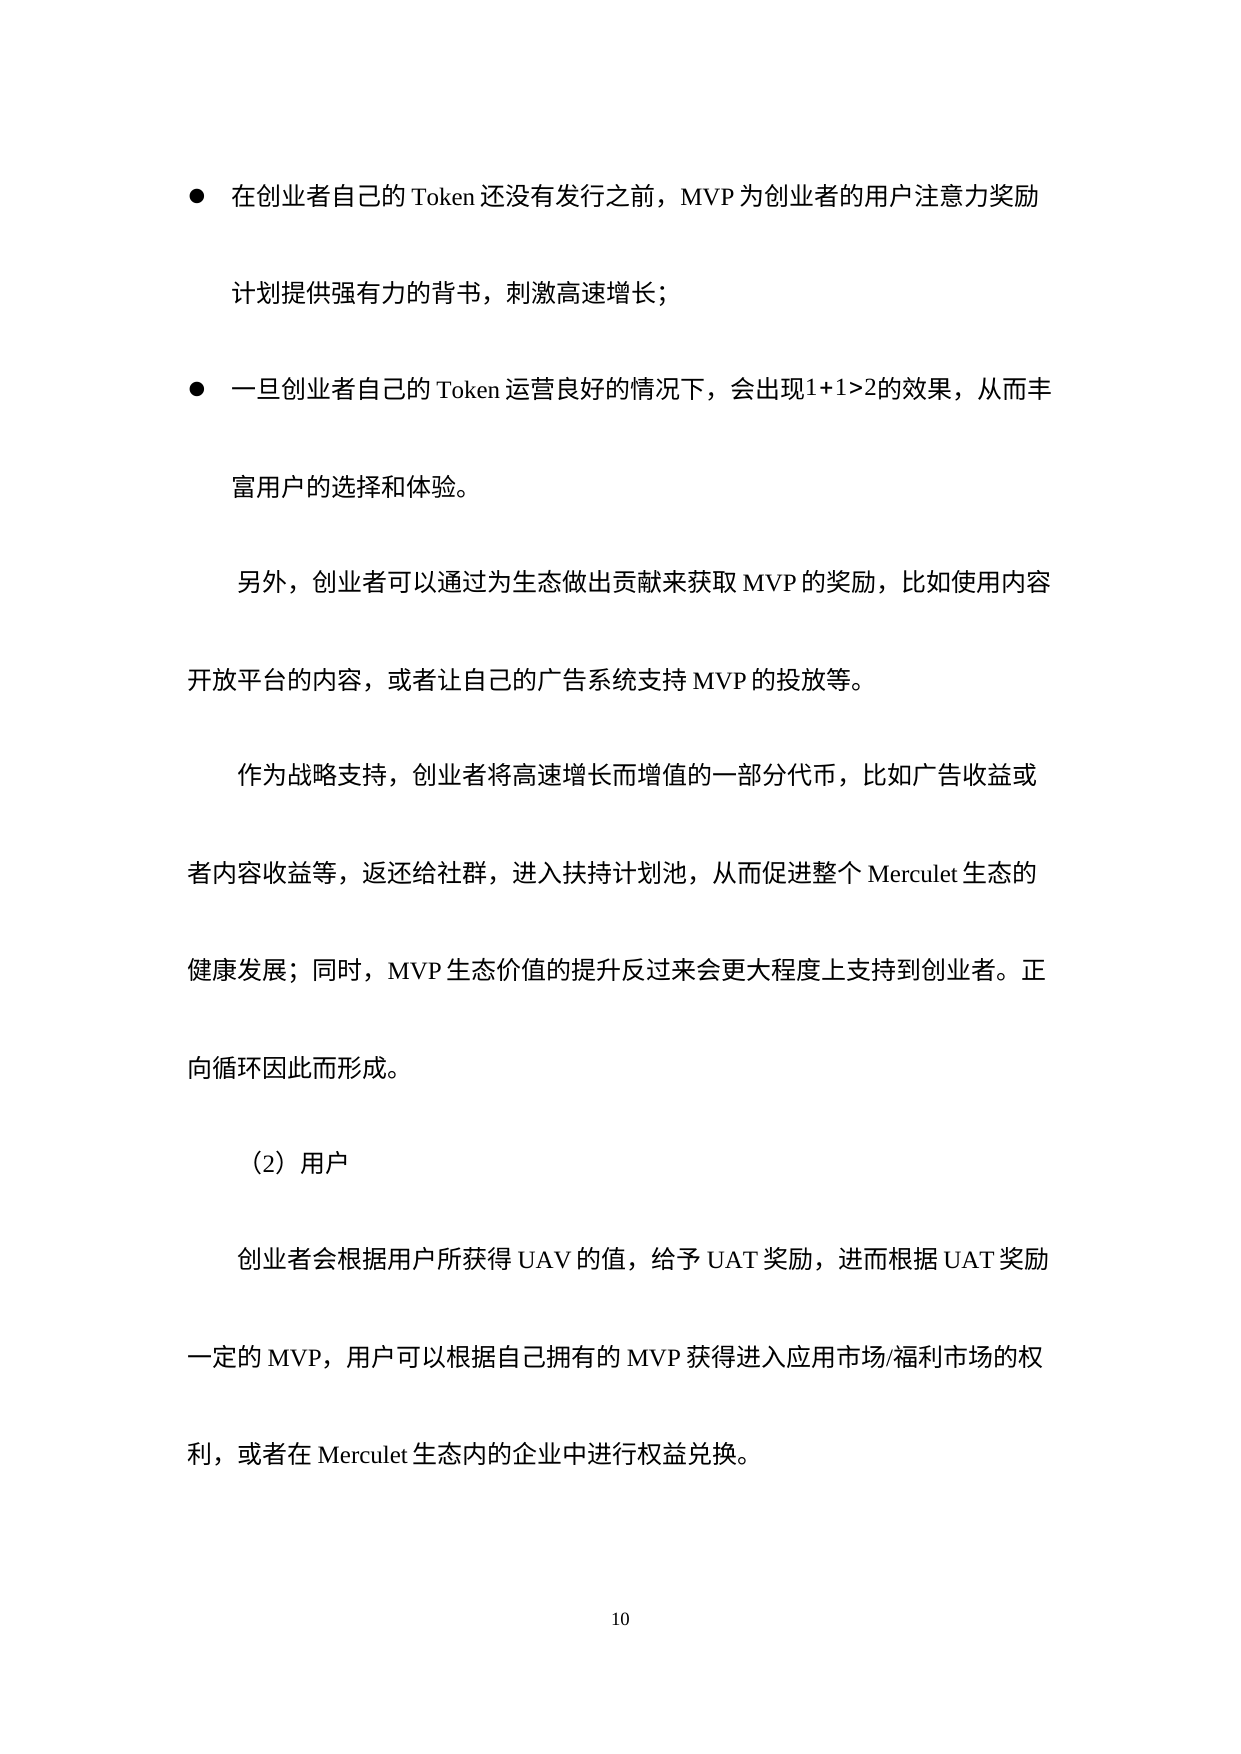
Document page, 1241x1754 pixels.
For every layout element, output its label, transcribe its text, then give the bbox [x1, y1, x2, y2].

list 创业者会根据用户所获得UAV的值，给予UAT奖励，进而根据UAT奖励一定的MVP，用户可以根据自己拥有的MVP获得进入应用市场/福利市场的权利，或者在Merculet生态内的企业中进行权益兑换。 [187, 1225, 1053, 1485]
list 作为战略支持，创业者将高速增长而增值的一部分代币，比如广告收益或者内容收益等，返还给社群，进入扶持计划池，从而促进整个Merculet生态的健康发展；同时，MVP生态价值的提升反过来会更大程度上支持到创业者。正向循环因此而形成。 [187, 741, 1053, 1099]
list 在创业者自己的Token还没有发行之前，MVP为创业者的用户注意力奖励计划提供强有力的背书，刺激高速增长； [187, 162, 1053, 324]
list （2）用户 [187, 1129, 1053, 1194]
list 另外，创业者可以通过为生态做出贡献来获取MVP的奖励，比如使用内容开放平台的内容，或者让自己的广告系统支持MVP的投放等。 [187, 548, 1053, 711]
list 一旦创业者自己的Token运营良好的情况下，会出现的效果，从而丰富用户的选择和体验。 [187, 355, 1053, 518]
